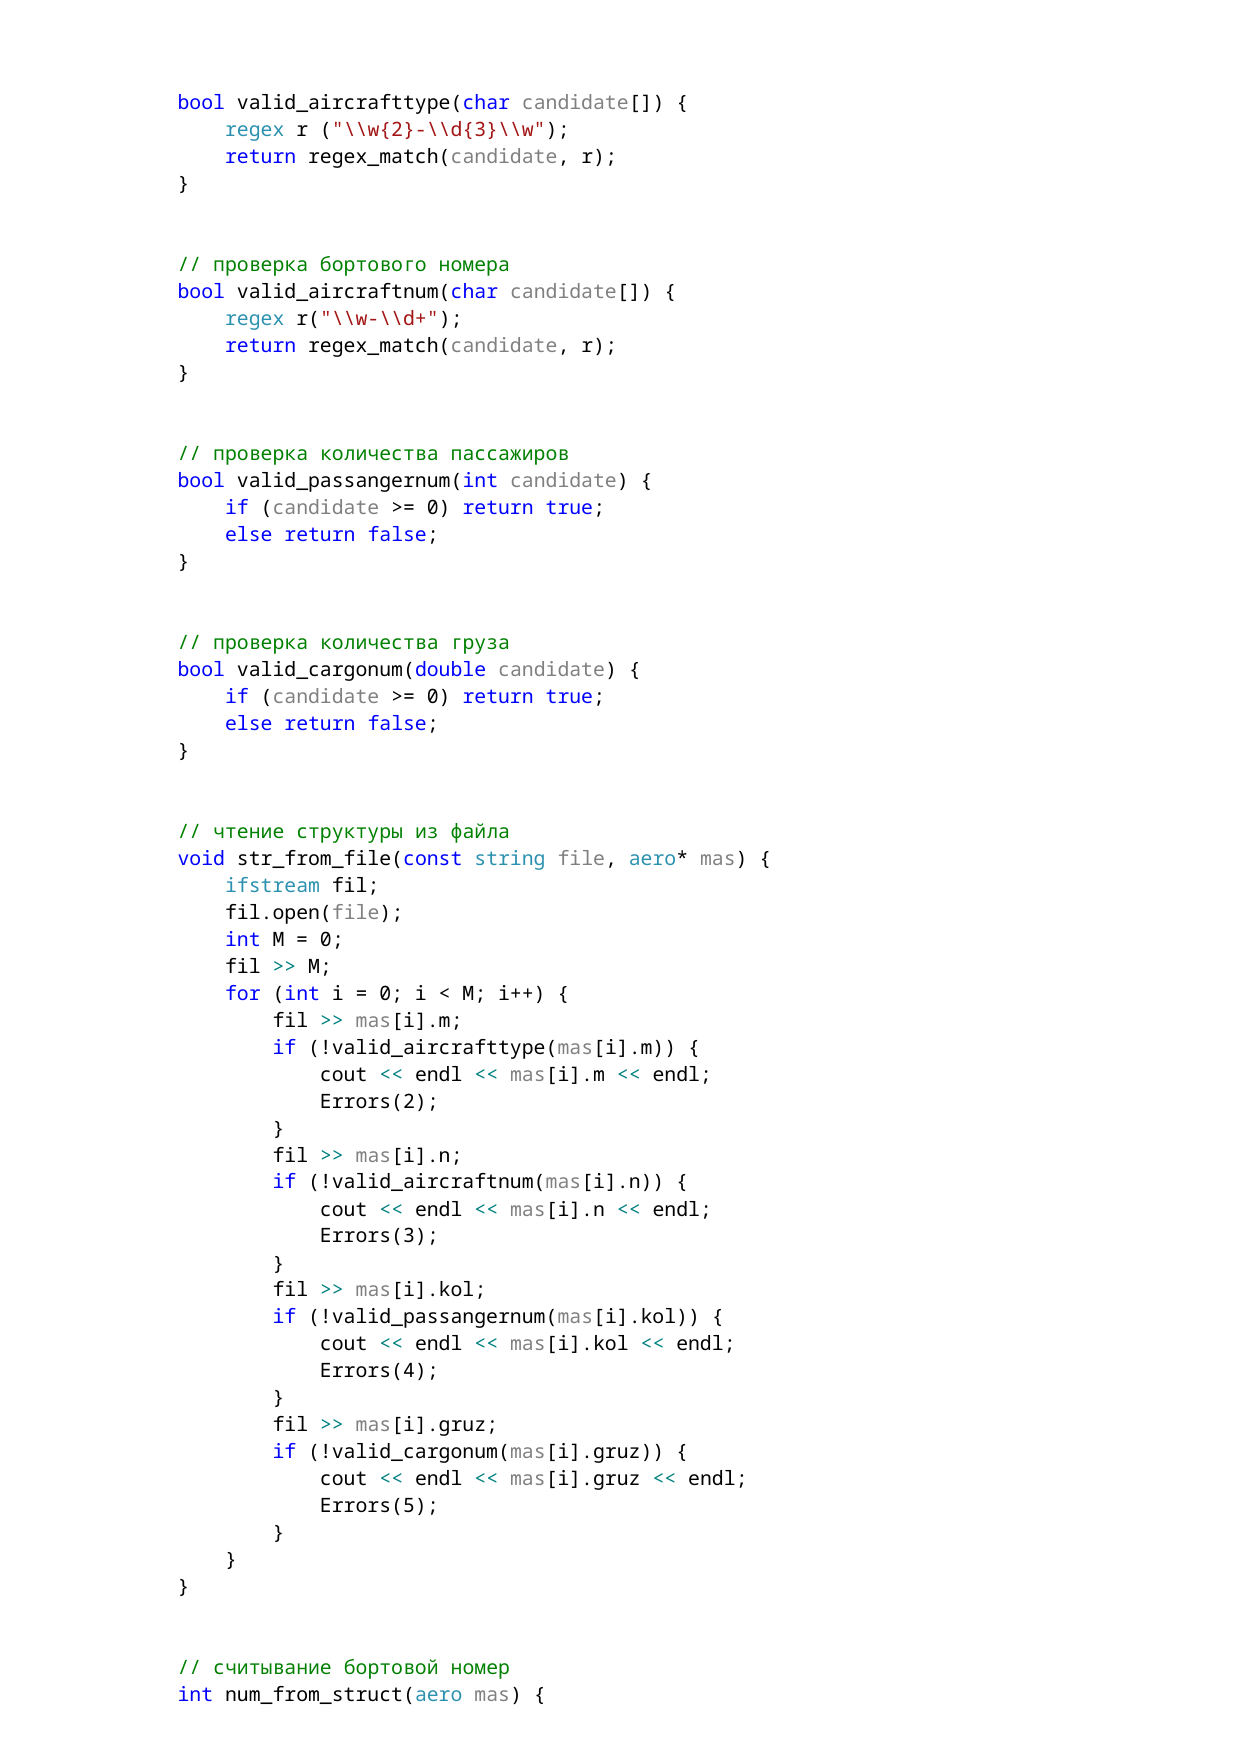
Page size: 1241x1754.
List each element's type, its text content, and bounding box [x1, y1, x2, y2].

text int num_from_struct(aero mas) { [177, 1680, 1152, 1707]
text // проверка количества пассажиров [177, 439, 1152, 466]
text else return false; [177, 520, 1152, 547]
text } [177, 1249, 1152, 1276]
text // проверка бортового номера [177, 251, 1152, 277]
text } [177, 169, 1152, 197]
text } [177, 1384, 1152, 1411]
text } [177, 1518, 1152, 1546]
text fil >> mas[i].m; [177, 1006, 1152, 1033]
text Errors(2); [177, 1087, 1152, 1114]
text regex r ("\\w{2}-\\d{3}\\w"); [177, 116, 1152, 143]
text fil >> mas[i].n; [177, 1141, 1152, 1168]
text if (!valid_passangernum(mas[i].kol)) { [177, 1303, 1152, 1330]
text bool valid_passangernum(int candidate) { [177, 466, 1152, 493]
text return regex_match(candidate, r); [177, 143, 1152, 169]
text if (!valid_aircrafttype(mas[i].m)) { [177, 1033, 1152, 1060]
text bool valid_aircraftnum(char candidate[]) { [177, 277, 1152, 304]
text } [177, 1114, 1152, 1141]
text cout << endl << mas[i].kol << endl; [177, 1330, 1152, 1357]
text } [177, 1546, 1152, 1572]
text fil >> mas[i].gruz; [177, 1411, 1152, 1438]
text Errors(5); [177, 1492, 1152, 1518]
text if (candidate >= 0) return true; [177, 682, 1152, 709]
text regex r("\\w-\\d+"); [177, 304, 1152, 331]
text bool valid_aircrafttype(char candidate[]) { [177, 89, 1152, 116]
text // проверка количества груза [177, 628, 1152, 655]
text int M = 0; [177, 925, 1152, 952]
text cout << endl << mas[i].gruz << endl; [177, 1464, 1152, 1492]
text if (!valid_cargonum(mas[i].gruz)) { [177, 1438, 1152, 1464]
text Errors(4); [177, 1357, 1152, 1384]
text Errors(3); [177, 1222, 1152, 1249]
text } [177, 1572, 1152, 1599]
text } [177, 358, 1152, 385]
text cout << endl << mas[i].n << endl; [177, 1195, 1152, 1222]
text if (!valid_aircraftnum(mas[i].n)) { [177, 1168, 1152, 1195]
text return regex_match(candidate, r); [177, 331, 1152, 358]
text fil >> M; [177, 952, 1152, 979]
text // чтение структуры из файла [177, 817, 1152, 844]
text for (int i = 0; i < M; i++) { [177, 979, 1152, 1006]
text else return false; [177, 709, 1152, 736]
text void str_from_file(const string file, aero* mas) { [177, 844, 1152, 871]
text ifstream fil; [177, 871, 1152, 898]
text fil >> mas[i].kol; [177, 1276, 1152, 1303]
text fil.open(file); [177, 898, 1152, 925]
text } [177, 736, 1152, 763]
text bool valid_cargonum(double candidate) { [177, 655, 1152, 682]
text cout << endl << mas[i].m << endl; [177, 1060, 1152, 1087]
text } [177, 547, 1152, 574]
text if (candidate >= 0) return true; [177, 493, 1152, 520]
text // считывание бортовой номер [177, 1653, 1152, 1680]
